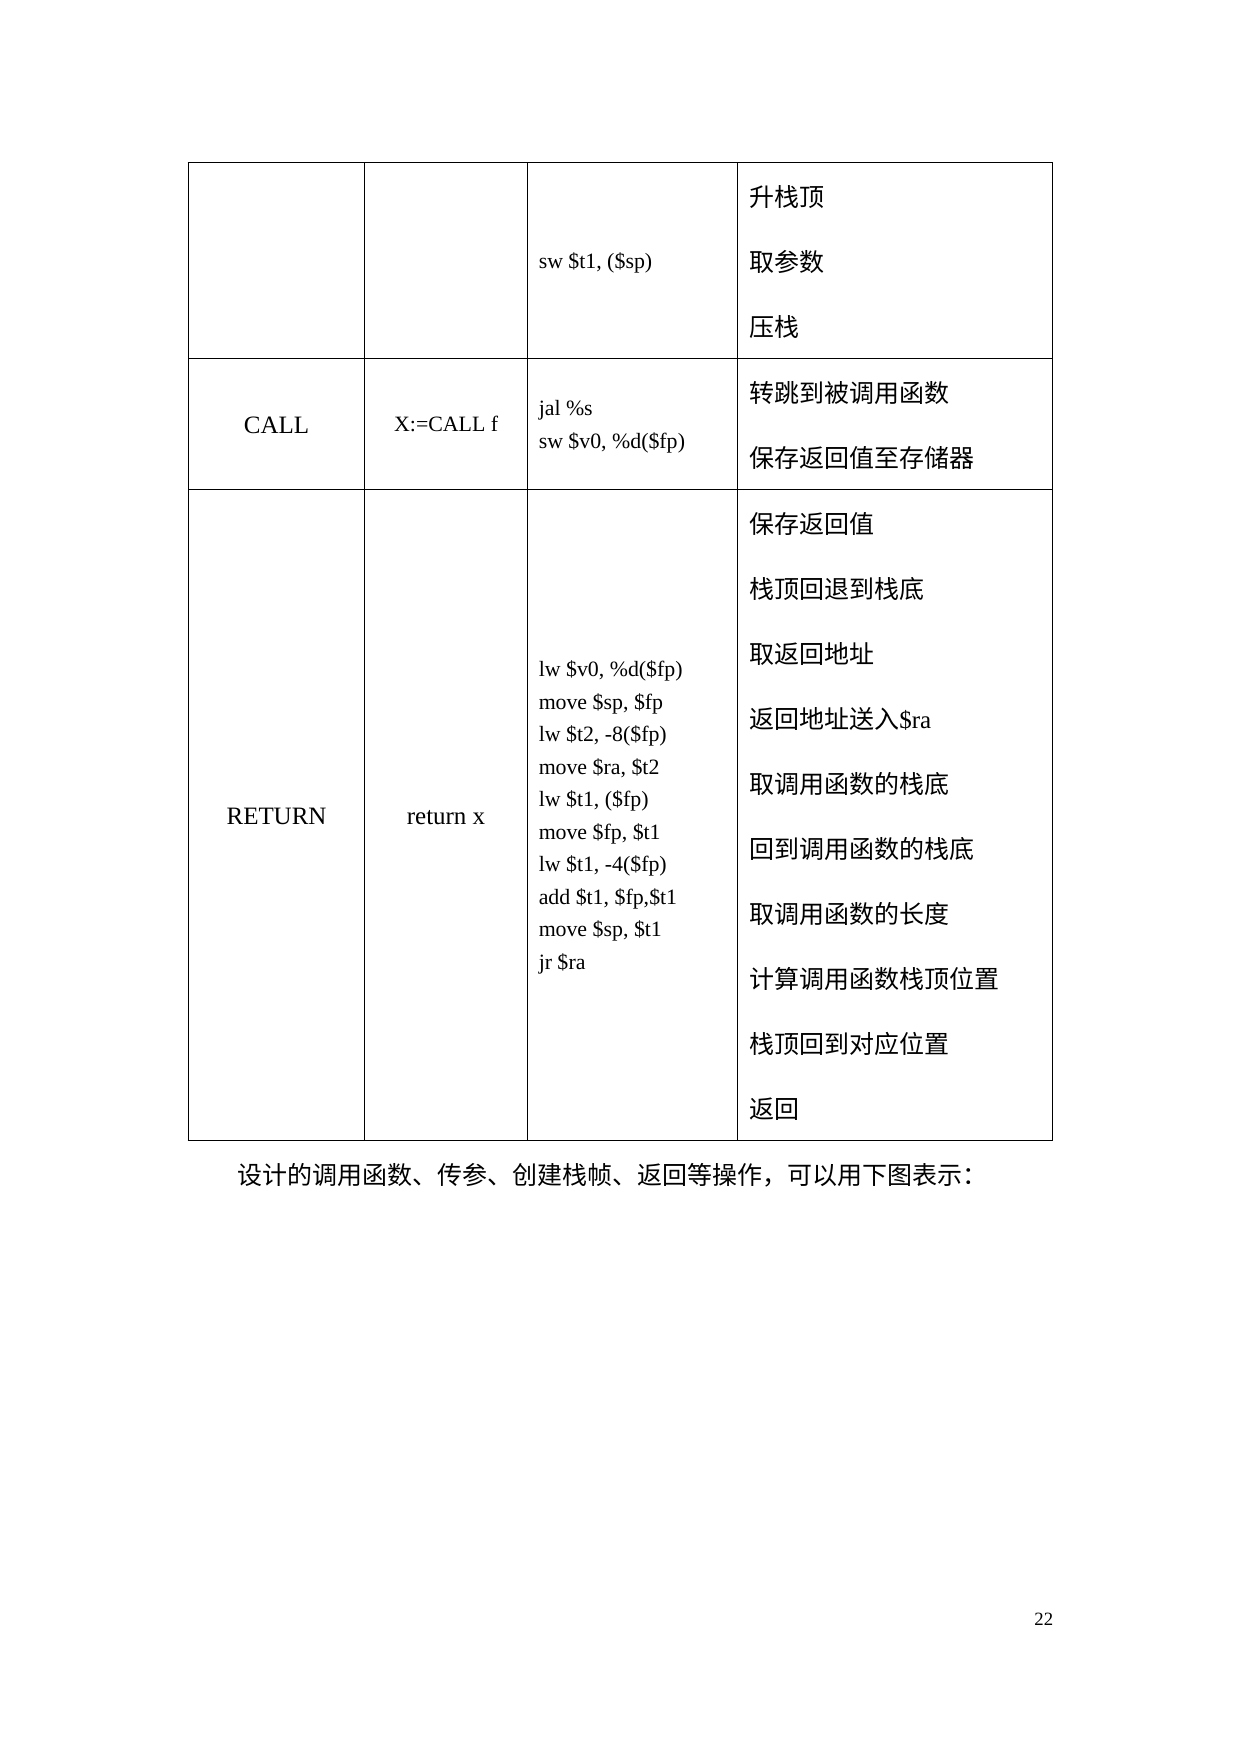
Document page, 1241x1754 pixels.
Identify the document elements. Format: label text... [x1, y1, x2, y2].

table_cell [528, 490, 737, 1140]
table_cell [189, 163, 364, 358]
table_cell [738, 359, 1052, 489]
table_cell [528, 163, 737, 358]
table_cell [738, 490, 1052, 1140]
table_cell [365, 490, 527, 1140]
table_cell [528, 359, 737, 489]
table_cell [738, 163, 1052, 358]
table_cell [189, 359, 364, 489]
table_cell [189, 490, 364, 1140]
text 设计的调用函数、传参、创建栈帧、返回等操作，可以用下图表示： [187, 1141, 1053, 1206]
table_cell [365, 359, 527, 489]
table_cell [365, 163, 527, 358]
